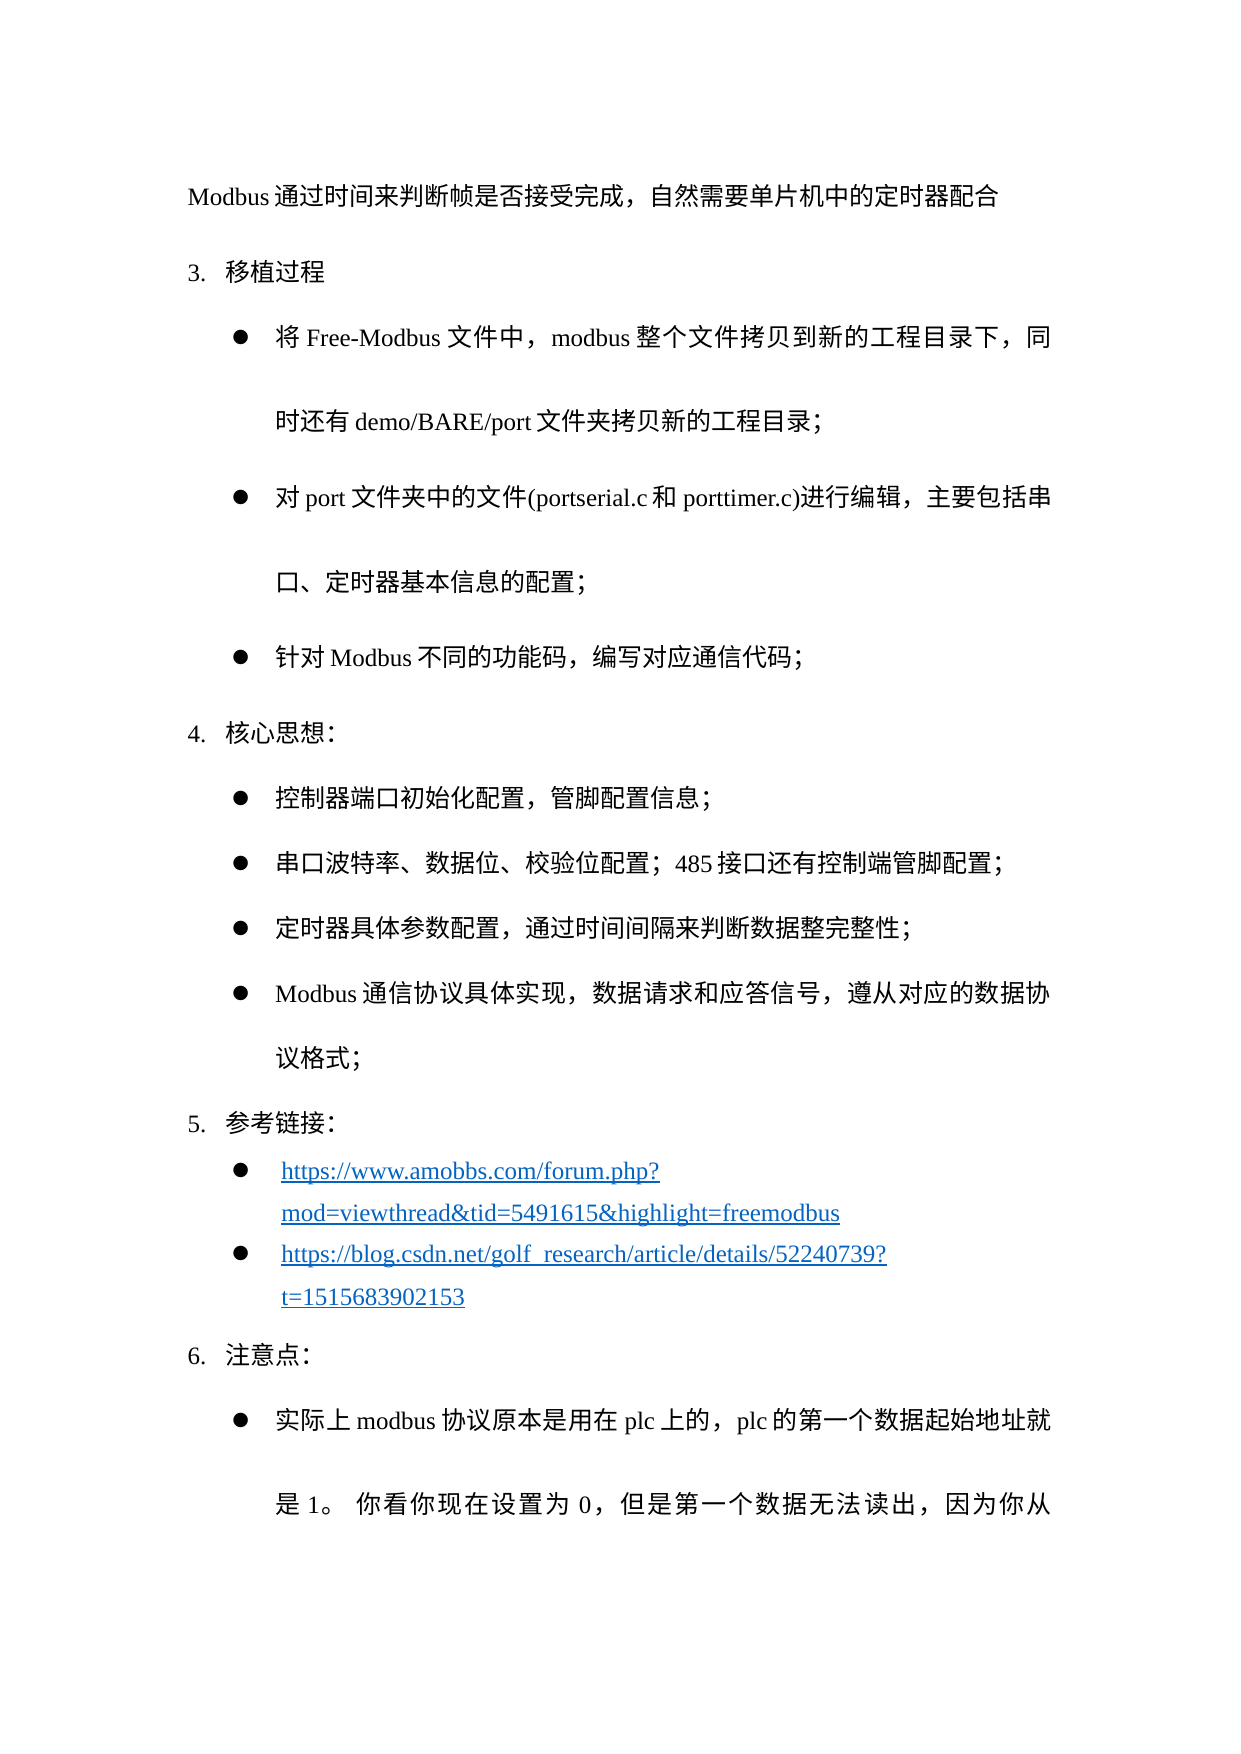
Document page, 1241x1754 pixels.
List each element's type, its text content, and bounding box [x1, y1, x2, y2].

list https://www.amobbs.com/forum.php?mod=viewthread&tid=5491615&highlight=freemodbus [231, 1154, 1053, 1229]
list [231, 1386, 1053, 1535]
list 控制器端口初始化配置，管脚配置信息； [231, 764, 1053, 829]
list 针对Modbus不同的功能码，编写对应通信代码； [231, 623, 1053, 688]
list 移植过程 [187, 238, 1053, 303]
list 注意点： [187, 1321, 1053, 1386]
list 定时器具体参数配置，通过时间间隔来判断数据整完整性； [231, 894, 1053, 959]
list 串口波特率、数据位、校验位配置；485接口还有控制端管脚配置； [231, 829, 1053, 894]
list https://blog.csdn.net/golf_research/article/details/52240739?t=1515683902153 [231, 1237, 1053, 1312]
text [187, 162, 1053, 227]
list 对port文件夹中的文件(portserial.c和porttimer.c)进行编辑，主要包括串口、定时器基本信息的配置； [231, 463, 1053, 613]
list 核心思想： [187, 699, 1053, 764]
list Modbus通信协议具体实现，数据请求和应答信号，遵从对应的数据协议格式； [231, 959, 1053, 1089]
list 参考链接： [187, 1089, 1053, 1154]
list 将Free-Modbus文件中，modbus整个文件拷贝到新的工程目录下，同时还有demo/BARE/port文件夹拷贝新的工程目录； [231, 303, 1053, 452]
